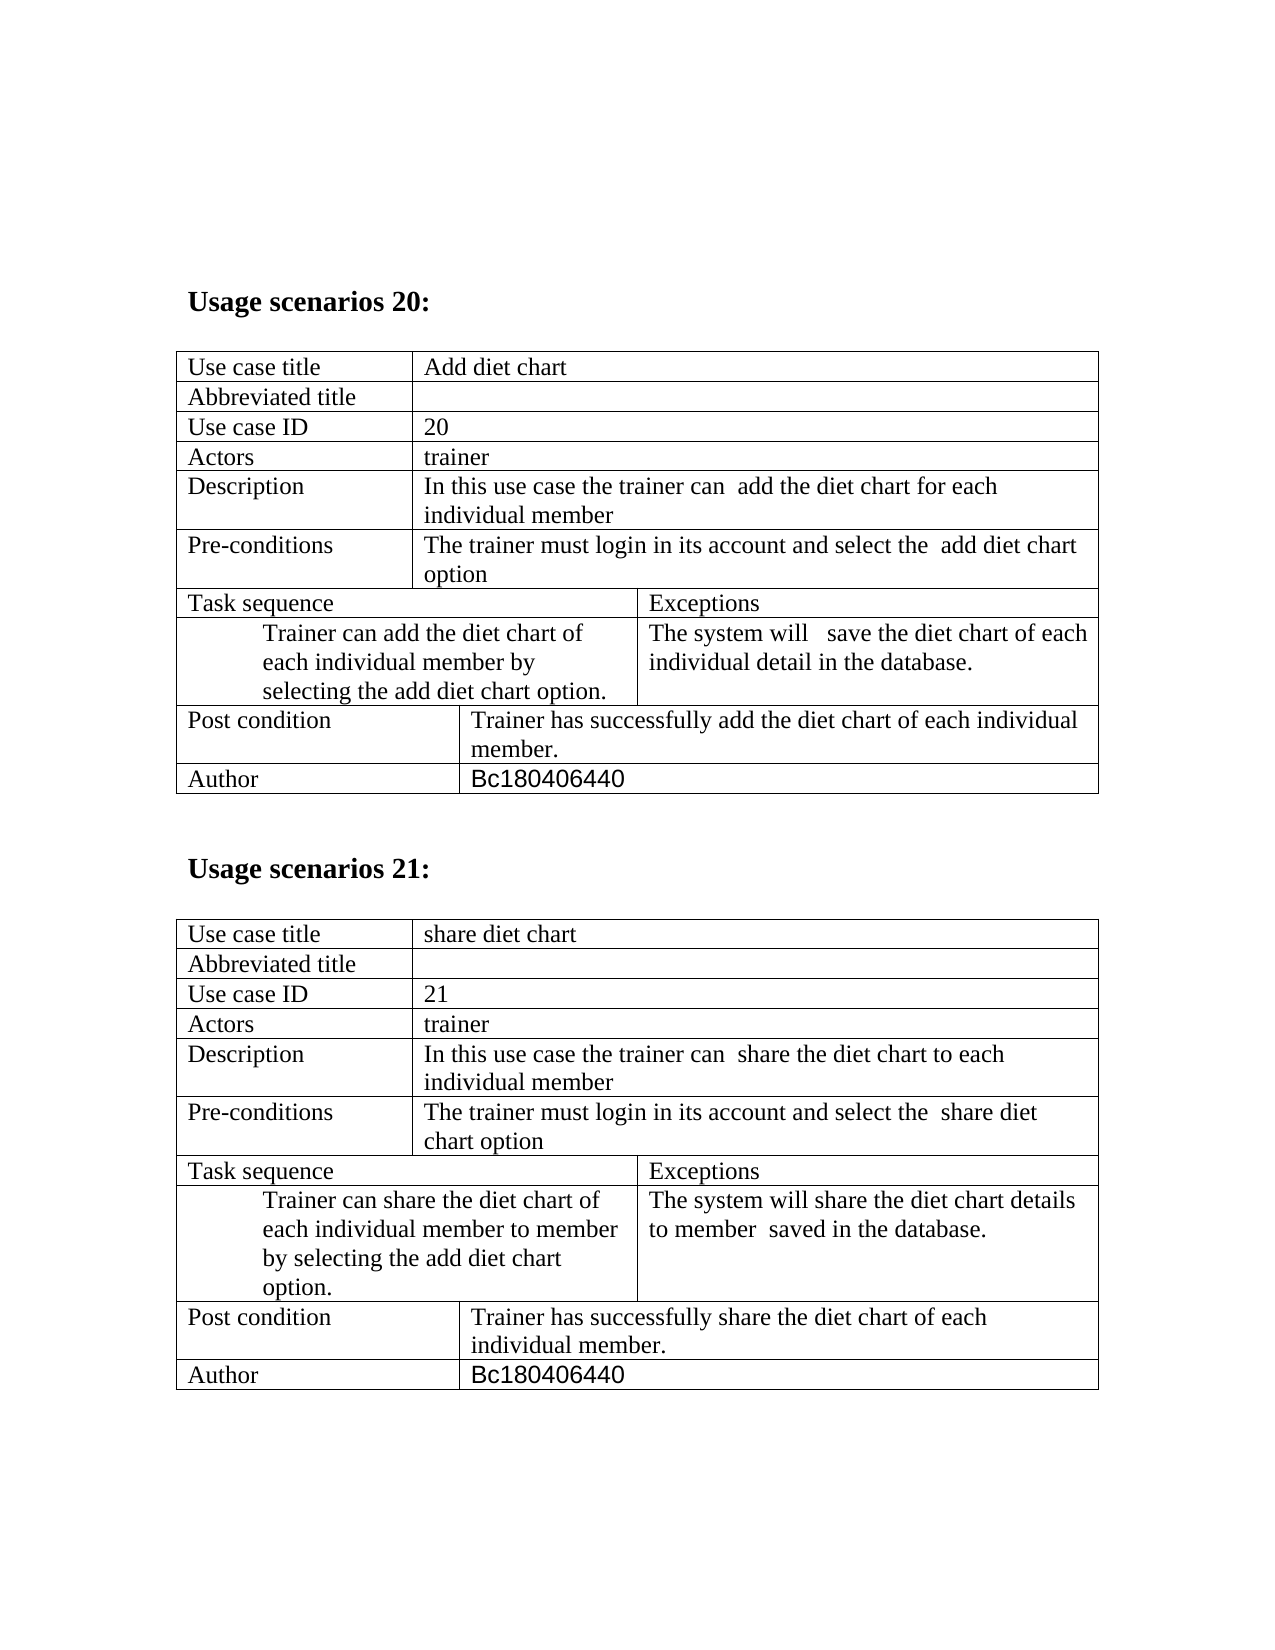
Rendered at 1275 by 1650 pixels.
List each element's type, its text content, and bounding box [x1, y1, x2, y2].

table_header Use case title [177, 920, 412, 948]
text Usage scenarios 20: [187, 284, 1087, 318]
table_cell 20 [413, 412, 1098, 441]
table_cell Exceptions [638, 589, 1098, 617]
table_cell [413, 949, 1098, 978]
table_header Use case title [177, 352, 412, 381]
text Usage scenarios 21: [187, 851, 1087, 885]
table_cell Use case ID [177, 412, 412, 441]
table_cell Trainer can add the diet chart of each individual member by selecting the add diet chart option. [177, 618, 637, 704]
table_cell Task sequence [177, 589, 637, 617]
table_cell Use case ID [177, 979, 412, 1008]
table_cell The trainer must login in its account and select the share diet chart option [413, 1097, 1098, 1155]
table_cell Exceptions [638, 1156, 1098, 1184]
table_cell Author [177, 764, 459, 793]
table_cell Description [177, 1039, 412, 1096]
table_cell Bc180406440 [460, 1360, 1098, 1389]
table_cell Post condition [177, 706, 459, 763]
table_cell Pre-conditions [177, 530, 412, 587]
table_cell Abbreviated title [177, 949, 412, 978]
table_cell Pre-conditions [177, 1097, 412, 1155]
table_cell Abbreviated title [177, 382, 412, 411]
table_cell The system will share the diet chart details to member saved in the database. [638, 1186, 1098, 1301]
table_cell In this use case the trainer can add the diet chart for each individual member [413, 471, 1098, 529]
table_header share diet chart [413, 920, 1098, 948]
table_cell Trainer can share the diet chart of each individual member to member by selecting the add diet chart option. [177, 1186, 637, 1301]
table_cell Bc180406440 [460, 764, 1098, 793]
table_cell trainer [413, 442, 1098, 470]
table_cell Post condition [177, 1302, 459, 1359]
table_cell The system will save the diet chart of each individual detail in the database. [638, 618, 1098, 704]
table_cell Actors [177, 1009, 412, 1038]
table_cell Description [177, 471, 412, 529]
table_cell Actors [177, 442, 412, 470]
table_cell [413, 382, 1098, 411]
table_cell In this use case the trainer can share the diet chart to each individual member [413, 1039, 1098, 1096]
table_cell Author [177, 1360, 459, 1389]
table_cell 21 [413, 979, 1098, 1008]
table_cell Trainer has successfully add the diet chart of each individual member. [460, 706, 1098, 763]
table_cell Trainer has successfully share the diet chart of each individual member. [460, 1302, 1098, 1359]
table_cell The trainer must login in its account and select the add diet chart option [413, 530, 1098, 587]
table_header Add diet chart [413, 352, 1098, 381]
table_cell Task sequence [177, 1156, 637, 1184]
table_cell trainer [413, 1009, 1098, 1038]
